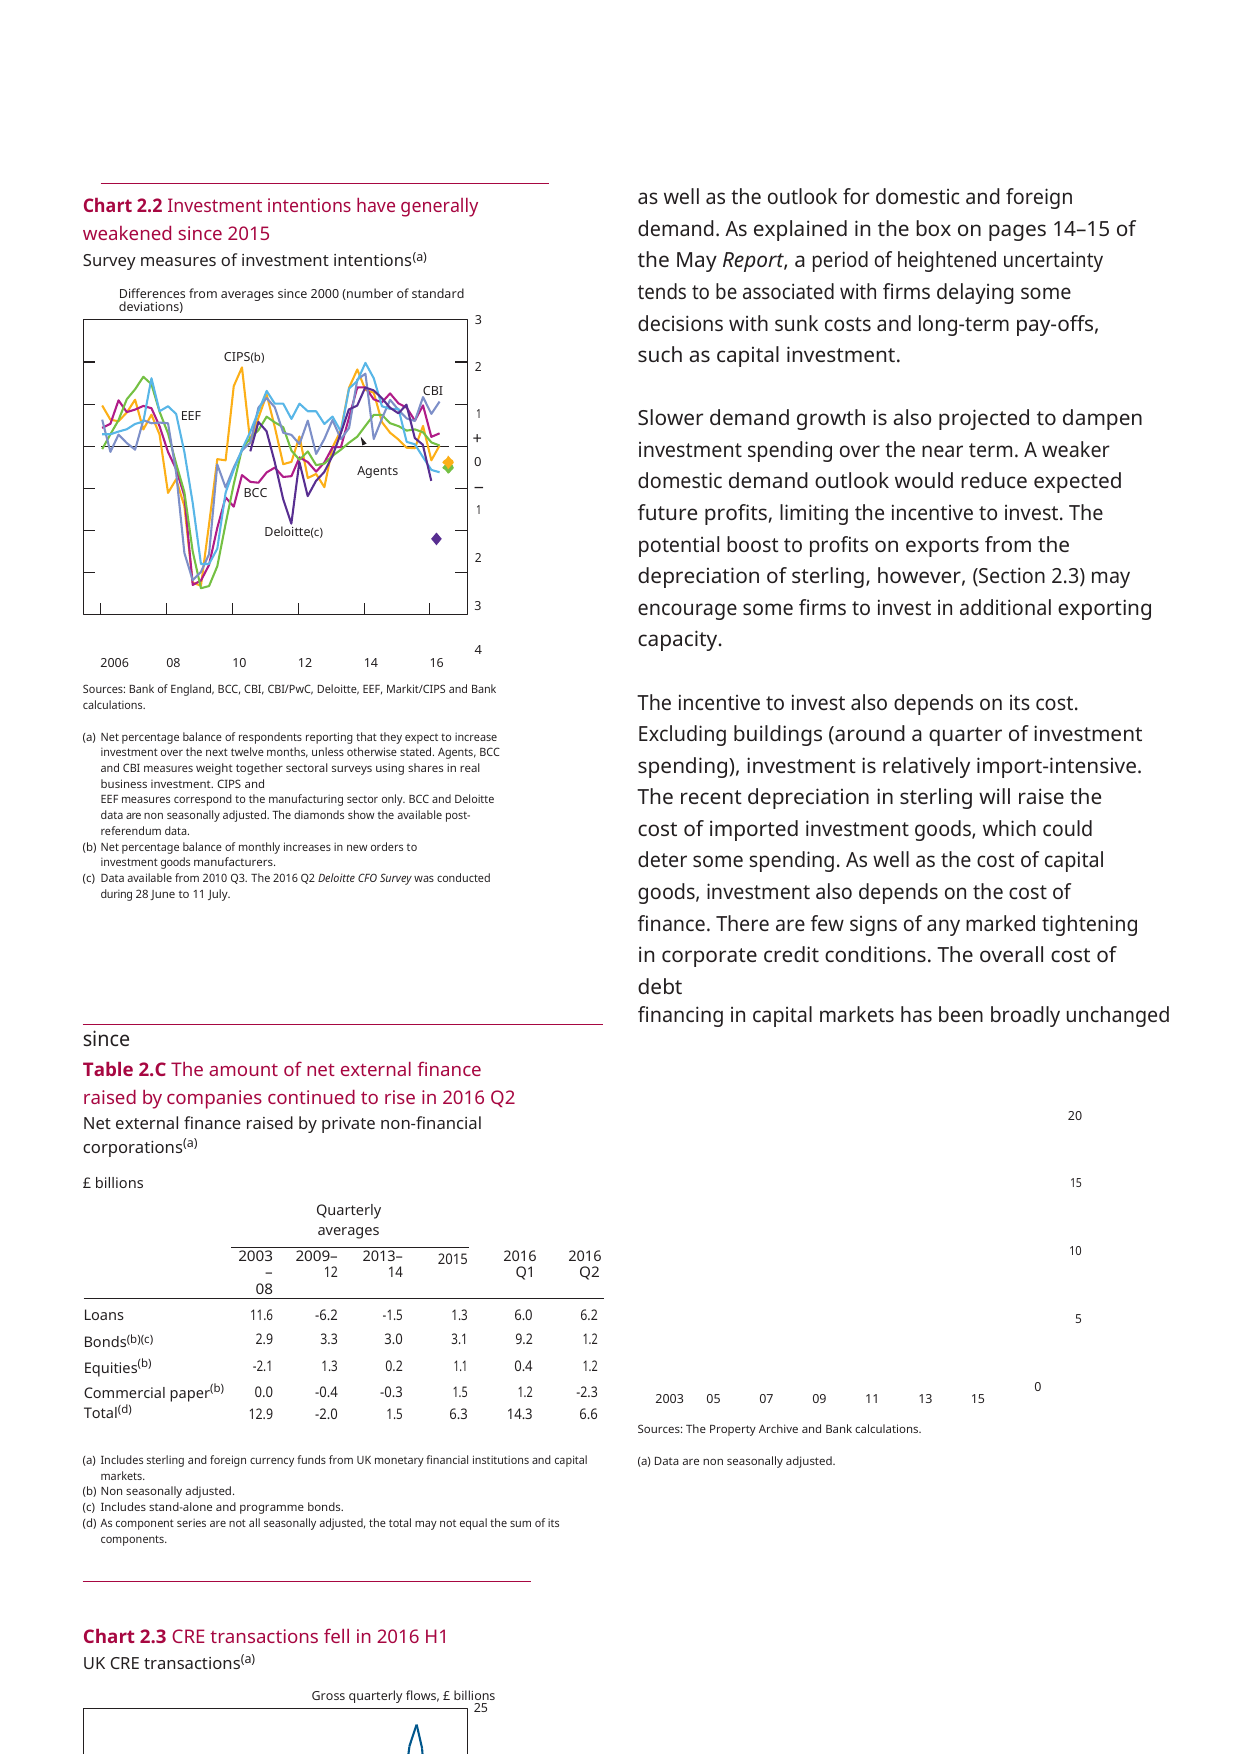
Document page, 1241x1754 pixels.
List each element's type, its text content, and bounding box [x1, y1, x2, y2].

text Survey measures of investment intentions(a) [83, 248, 528, 271]
text 1 [67, 405, 481, 422]
text 10 [621, 1242, 1082, 1259]
text 3 [474, 314, 528, 327]
text Slower demand growth is also projected to dampen investment spending over the near term. A weaker domestic demand outlook would reduce expected future profits, limiting the incentive to invest. The potential boost to profits on exports from the depreciation of sterling, however, (Section 2.3) may encourage some firms to invest in additional exporting capacity. [637, 403, 1158, 653]
list Non seasonally adjusted. [82, 1483, 588, 1499]
text Differences from averages since 2000 (number of standard deviations) [119, 287, 528, 314]
text 4 [474, 644, 528, 657]
text Chart 2.3 CRE transactions fell in 2016 H1 [83, 1623, 588, 1649]
list Net percentage balance of respondents reporting that they expect to increase investment over the next twelve months, unless otherwise stated. Agents, BCC and CBI measures weight together sectoral surveys using shares in real business investment. CIPS and [82, 729, 515, 791]
text financing in capital markets has been broadly unchanged since [83, 1003, 1184, 1051]
text 2 [67, 549, 481, 566]
text – [474, 474, 528, 497]
list As component series are not all seasonally adjusted, the total may not equal the sum of its components. [82, 1515, 588, 1546]
text Sources: The Property Archive and Bank calculations. [637, 1421, 1184, 1437]
text EEF measures correspond to the manufacturing sector only. BCC and Deloitte data are non seasonally adjusted. The diamonds show the available post-referendum data. [100, 792, 503, 839]
text 1 [67, 501, 481, 518]
text 3 [67, 597, 481, 614]
text as well as the outlook for domestic and foreign demand. As explained in the box on pages 14–15 of the May Report, a period of heightened uncertainty tends to be associated with firms delaying some decisions with sunk costs and long-term pay-offs, such as capital investment. [637, 182, 1141, 369]
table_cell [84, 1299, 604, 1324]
text Sources: Bank of England, BCC, CBI, CBI/PwC, Deloitte, EEF, Markit/CIPS and Bank calculations. [83, 681, 528, 712]
list Data available from 2010 Q3. The 2016 Q2 Deloitte CFO Survey was conducted during 28 June to 11 July. [82, 870, 502, 902]
text £ billions [83, 1173, 588, 1193]
text The incentive to invest also depends on its cost. Excluding buildings (around a quarter of investment spending), investment is relatively import-intensive. The recent depreciation in sterling will raise the cost of imported investment goods, which could deter some spending. As well as the cost of capital goods, investment also depends on the cost of finance. There are few signs of any marked tightening in corporate credit conditions. The overall cost of debt [637, 688, 1146, 1000]
text 15 [621, 1174, 1082, 1192]
text 2 [67, 358, 481, 375]
list Includes sterling and foreign currency funds from UK monetary financial institutions and capital markets. [82, 1452, 588, 1483]
text Table 2.C The amount of net external finance raised by companies continued to rise in 2016 Q2 [83, 1056, 521, 1109]
text 20 [621, 1107, 1082, 1124]
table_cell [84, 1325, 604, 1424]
text Gross quarterly flows, £ billions [311, 1690, 588, 1703]
text Net external finance raised by private non-financial corporations(a) [83, 1111, 588, 1158]
text UK CRE transactions(a) [83, 1651, 588, 1674]
list Net percentage balance of monthly increases in new orders to investment goods manufacturers. [82, 839, 473, 870]
list Includes stand-alone and programme bonds. [82, 1499, 588, 1515]
text 5 [621, 1310, 1082, 1327]
text Chart 2.2 Investment intentions have generally weakened since 2015 [83, 193, 528, 246]
text 2003 05 07 09 11 13 15 0 [655, 1378, 1184, 1408]
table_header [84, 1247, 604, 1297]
text (a) Data are non seasonally adjusted. [637, 1453, 1184, 1468]
text Quarterly averages [284, 1200, 412, 1240]
text + [472, 426, 528, 449]
text 0 [67, 453, 481, 471]
